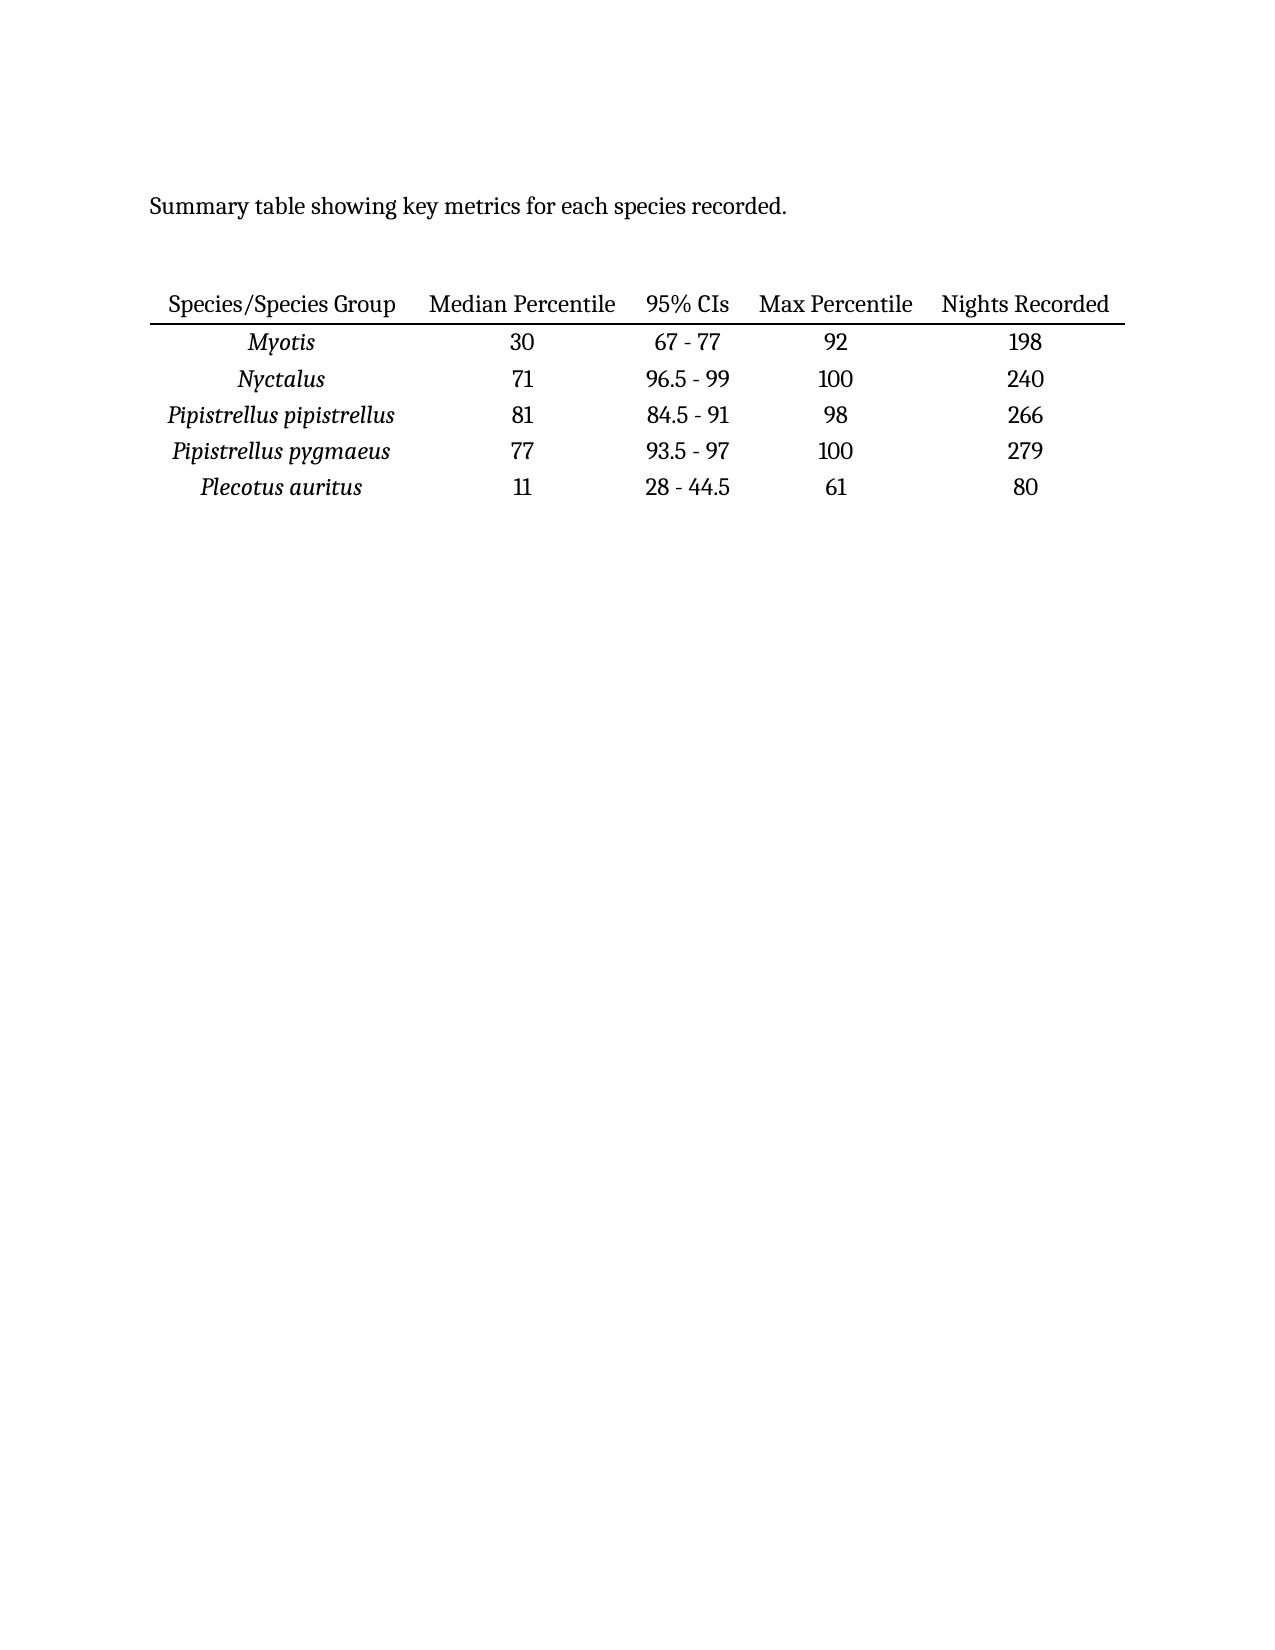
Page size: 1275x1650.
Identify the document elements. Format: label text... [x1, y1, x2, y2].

text Summary table showing key metrics for each species recorded. [150, 192, 1125, 220]
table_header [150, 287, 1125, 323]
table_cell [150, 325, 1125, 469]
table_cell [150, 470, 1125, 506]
